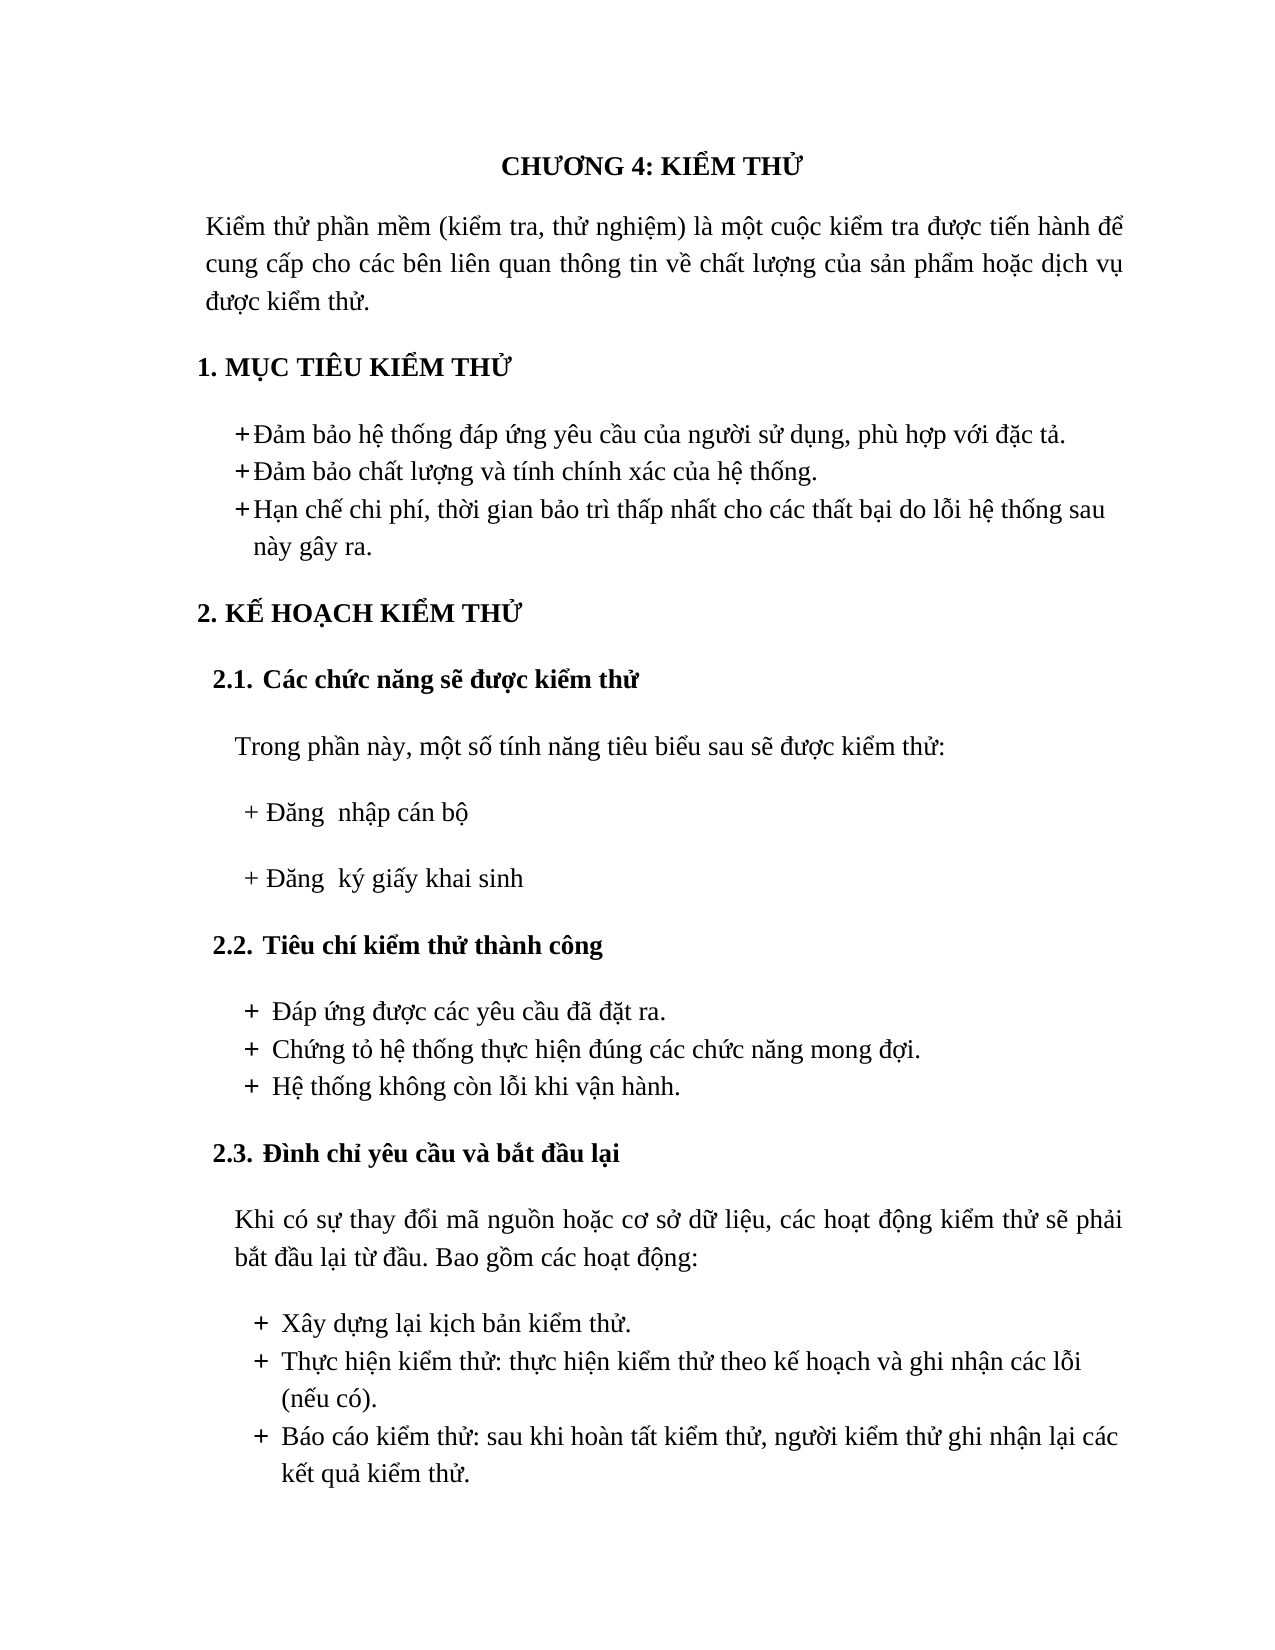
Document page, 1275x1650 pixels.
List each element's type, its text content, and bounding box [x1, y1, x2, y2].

list Thực hiện kiểm thử: thực hiện kiểm thử theo kế hoạch và ghi nhận các lỗi (nếu có). [253, 1345, 1125, 1413]
list Đáp ứng được các yêu cầu đã đặt ra. [244, 995, 1125, 1027]
list KẾ HOẠCH KIỂM THỬ [197, 597, 1125, 628]
list Các chức năng sẽ được kiểm thử [212, 663, 1125, 694]
list Hạn chế chi phí, thời gian bảo trì thấp nhất cho các thất bại do lỗi hệ thống sau này gây ra. [234, 493, 1125, 561]
list Đình chỉ yêu cầu và bắt đầu lại [212, 1137, 1125, 1168]
list Kiểm thử phần mềm (kiểm tra, thử nghiệm) là một cuộc kiểm tra được tiến hành để cung cấp cho các bên liên quan thông tin về chất lượng của sản phẩm hoặc dịch vụ được kiểm thử. [205, 210, 1125, 316]
list Đảm bảo hệ thống đáp ứng yêu cầu của người sử dụng, phù hợp với đặc tả. [234, 418, 1125, 449]
list Chứng tỏ hệ thống thực hiện đúng các chức năng mong đợi. [244, 1033, 1125, 1064]
list Trong phần này, một số tính năng tiêu biểu sau sẽ được kiểm thử: [234, 729, 1125, 761]
list MỤC TIÊU KIỂM THỬ [197, 351, 1125, 382]
list Hệ thống không còn lỗi khi vận hành. [244, 1070, 1125, 1102]
list Tiêu chí kiểm thử thành công [212, 929, 1125, 960]
list + Đăng ký giấy khai sinh [244, 862, 1125, 894]
list Xây dựng lại kịch bản kiểm thử. [253, 1307, 1125, 1338]
subtitle CHƯƠNG 4: KIỂM THỬ [179, 150, 1125, 181]
list + Đăng nhập cán bộ [244, 796, 1125, 827]
list Khi có sự thay đổi mã nguồn hoặc cơ sở dữ liệu, các hoạt động kiểm thử sẽ phải bắt đầu lại từ đầu. Bao gồm các hoạt động: [234, 1203, 1125, 1272]
list Báo cáo kiểm thử: sau khi hoàn tất kiểm thử, người kiểm thử ghi nhận lại các kết quả kiểm thử. [253, 1419, 1125, 1488]
list Đảm bảo chất lượng và tính chính xác của hệ thống. [234, 455, 1125, 487]
